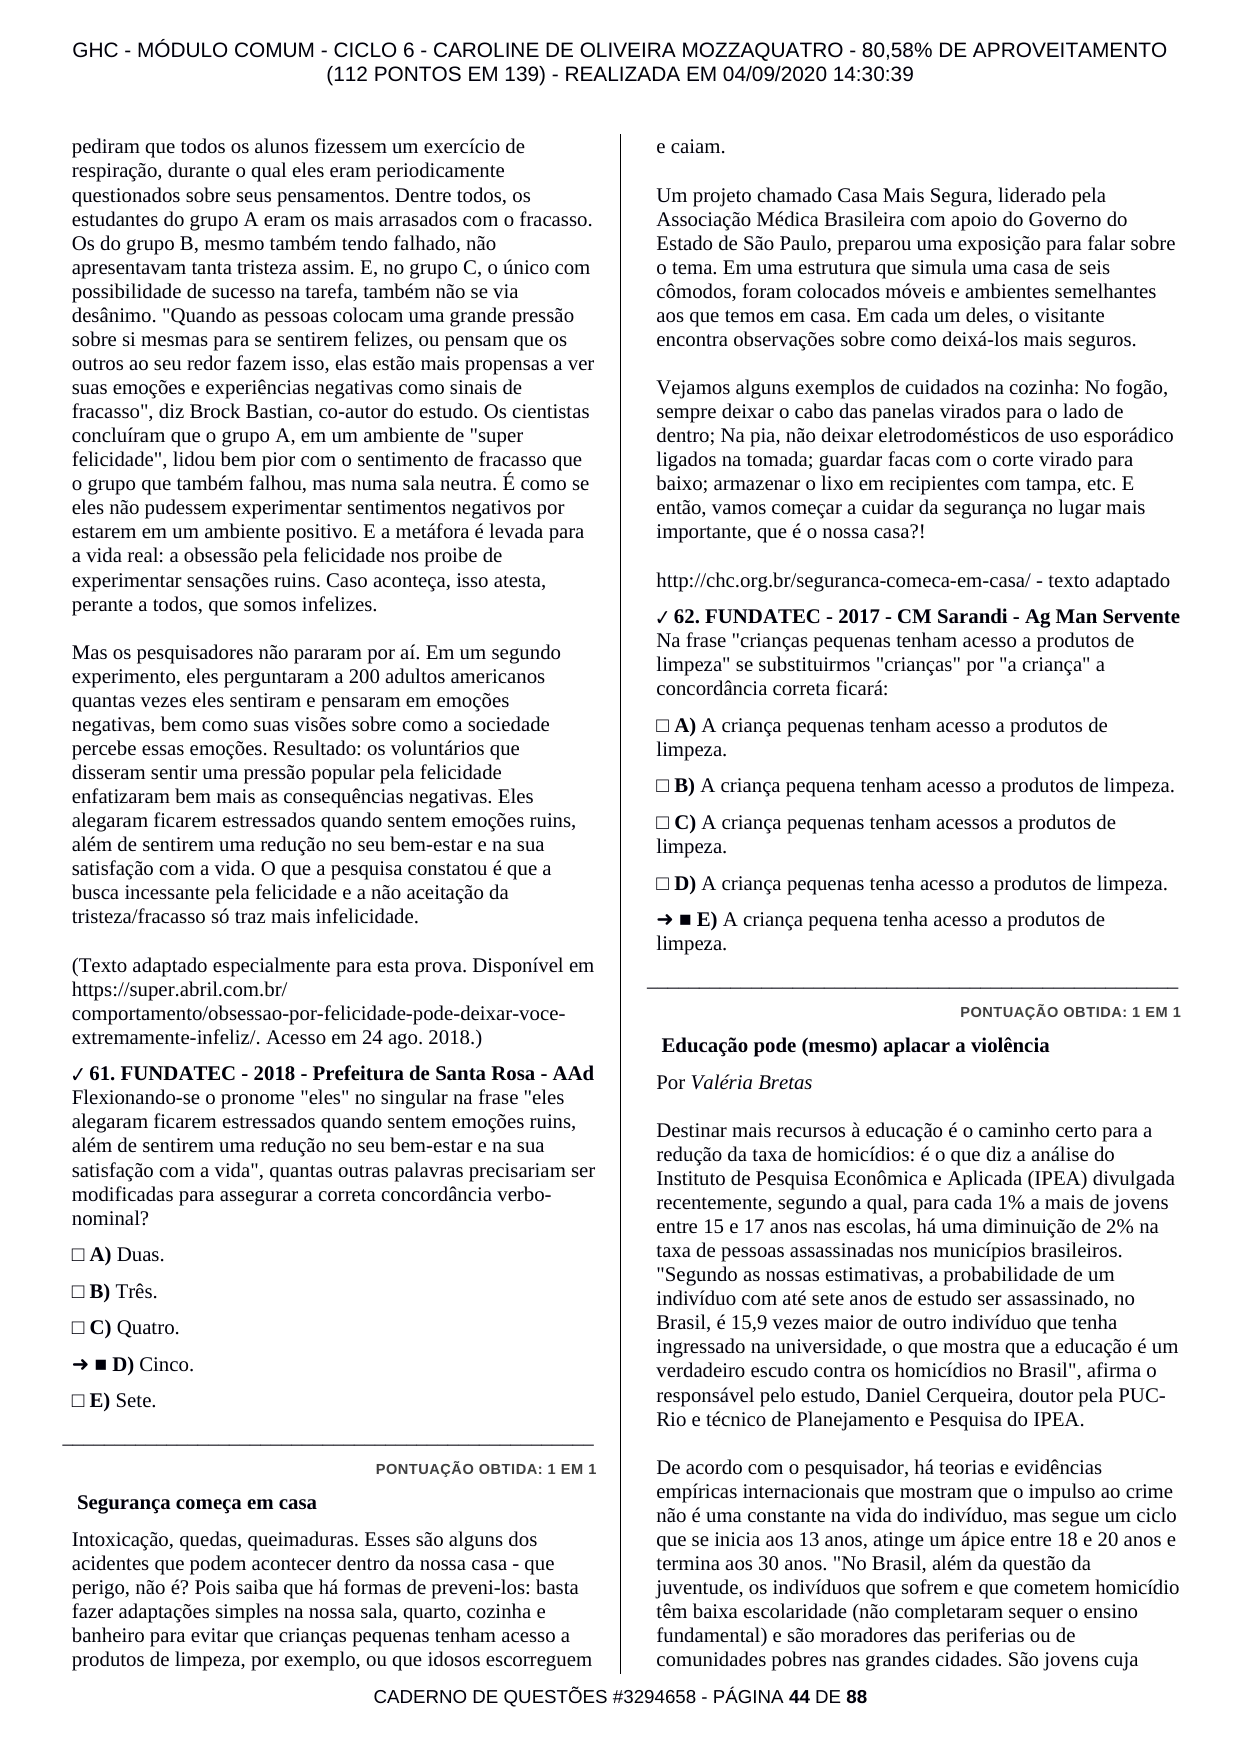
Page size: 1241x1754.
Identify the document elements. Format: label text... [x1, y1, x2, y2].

text Intoxicação, quedas, queimaduras. Esses são alguns dos acidentes que podem acontecer dentro da nossa casa - que perigo, não é? Pois saiba que há formas de preveni-los: basta fazer adaptações simples na nossa sala, quarto, cozinha e banheiro para evitar que crianças pequenas tenham acesso a produtos de limpeza, por exemplo, ou que idosos escorreguem e caiam. Um projeto chamado Casa Mais Segura, liderado pela Associação Médica Brasileira com apoio do Governo do Estado de São Paulo, preparou uma exposição para falar sobre o tema. Em uma estrutura que simula uma casa de seis cômodos, foram colocados móveis e ambientes semelhantes aos que temos em casa. Em cada um deles, o visitante encontra observações sobre como deixá-los mais seguros. Vejamos alguns exemplos de cuidados na cozinha: No fogão, sempre deixar o cabo das panelas virados para o lado de dentro; Na pia, não deixar eletrodomésticos de uso esporádico ligados na tomada; guardar facas com o corte virado para baixo; armazenar o lixo em recipientes com tampa, etc. E então, vamos começar a cuidar da segurança no lugar mais importante, que é o nossa casa?! http://chc.org.br/seguranca-comeca-em-casa/ - texto adaptado [72, 1527, 596, 1671]
text ✔ 61. FUNDATEC - 2018 - Prefeitura de Santa Rosa - AAd Flexionando-se o pronome "eles" no singular na frase "eles alegaram ficarem estressados quando sentem emoções ruins, além de sentirem uma redução no seu bem-estar e na sua satisfação com a vida", quantas outras palavras precisariam ser modificadas para assegurar a correta concordância verbo-nominal? [72, 1061, 596, 1230]
text ___________________________________________________ [59, 1424, 596, 1448]
text Intoxicação, quedas, queimaduras. Esses são alguns dos acidentes que podem acontecer dentro da nossa casa - que perigo, não é? Pois saiba que há formas de preveni-los: basta fazer adaptações simples na nossa sala, quarto, cozinha e banheiro para evitar que crianças pequenas tenham acesso a produtos de limpeza, por exemplo, ou que idosos escorreguem e caiam. Um projeto chamado Casa Mais Segura, liderado pela Associação Médica Brasileira com apoio do Governo do Estado de São Paulo, preparou uma exposição para falar sobre o tema. Em uma estrutura que simula uma casa de seis cômodos, foram colocados móveis e ambientes semelhantes aos que temos em casa. Em cada um deles, o visitante encontra observações sobre como deixá-los mais seguros. Vejamos alguns exemplos de cuidados na cozinha: No fogão, sempre deixar o cabo das panelas virados para o lado de dentro; Na pia, não deixar eletrodomésticos de uso esporádico ligados na tomada; guardar facas com o corte virado para baixo; armazenar o lixo em recipientes com tampa, etc. E então, vamos começar a cuidar da segurança no lugar mais importante, que é o nossa casa?! http://chc.org.br/seguranca-comeca-em-casa/ - texto adaptado [656, 134, 1181, 592]
text PONTUAÇÃO OBTIDA: 1 EM 1 [681, 1004, 1181, 1021]
text ➜ ■ E) A criança pequena tenha acesso a produtos de limpeza. [656, 907, 1181, 955]
text □ D) A criança pequenas tenha acesso a produtos de limpeza. [656, 871, 1181, 895]
text ___________________________________________________ [644, 967, 1181, 991]
text □ A) Duas. [72, 1242, 596, 1266]
text ➜ ■ D) Cinco. [72, 1352, 596, 1376]
text Segurança começa em casa [72, 1490, 596, 1514]
text □ C) A criança pequenas tenham acessos a produtos de limpeza. [656, 810, 1181, 858]
text □ A) A criança pequenas tenham acesso a produtos de limpeza. [656, 713, 1181, 761]
text Educação pode (mesmo) aplacar a violência [656, 1033, 1181, 1057]
text □ C) Quatro. [72, 1315, 596, 1339]
text □ B) Três. [72, 1279, 596, 1303]
text □ E) Sete. [72, 1388, 596, 1412]
text □ B) A criança pequena tenham acesso a produtos de limpeza. [656, 773, 1181, 797]
text ✔ 62. FUNDATEC - 2017 - CM Sarandi - Ag Man Servente Na frase "crianças pequenas tenham acesso a produtos de limpeza" se substituirmos "crianças" por "a criança" a concordância correta ficará: [656, 604, 1181, 700]
text PONTUAÇÃO OBTIDA: 1 EM 1 [97, 1461, 596, 1478]
